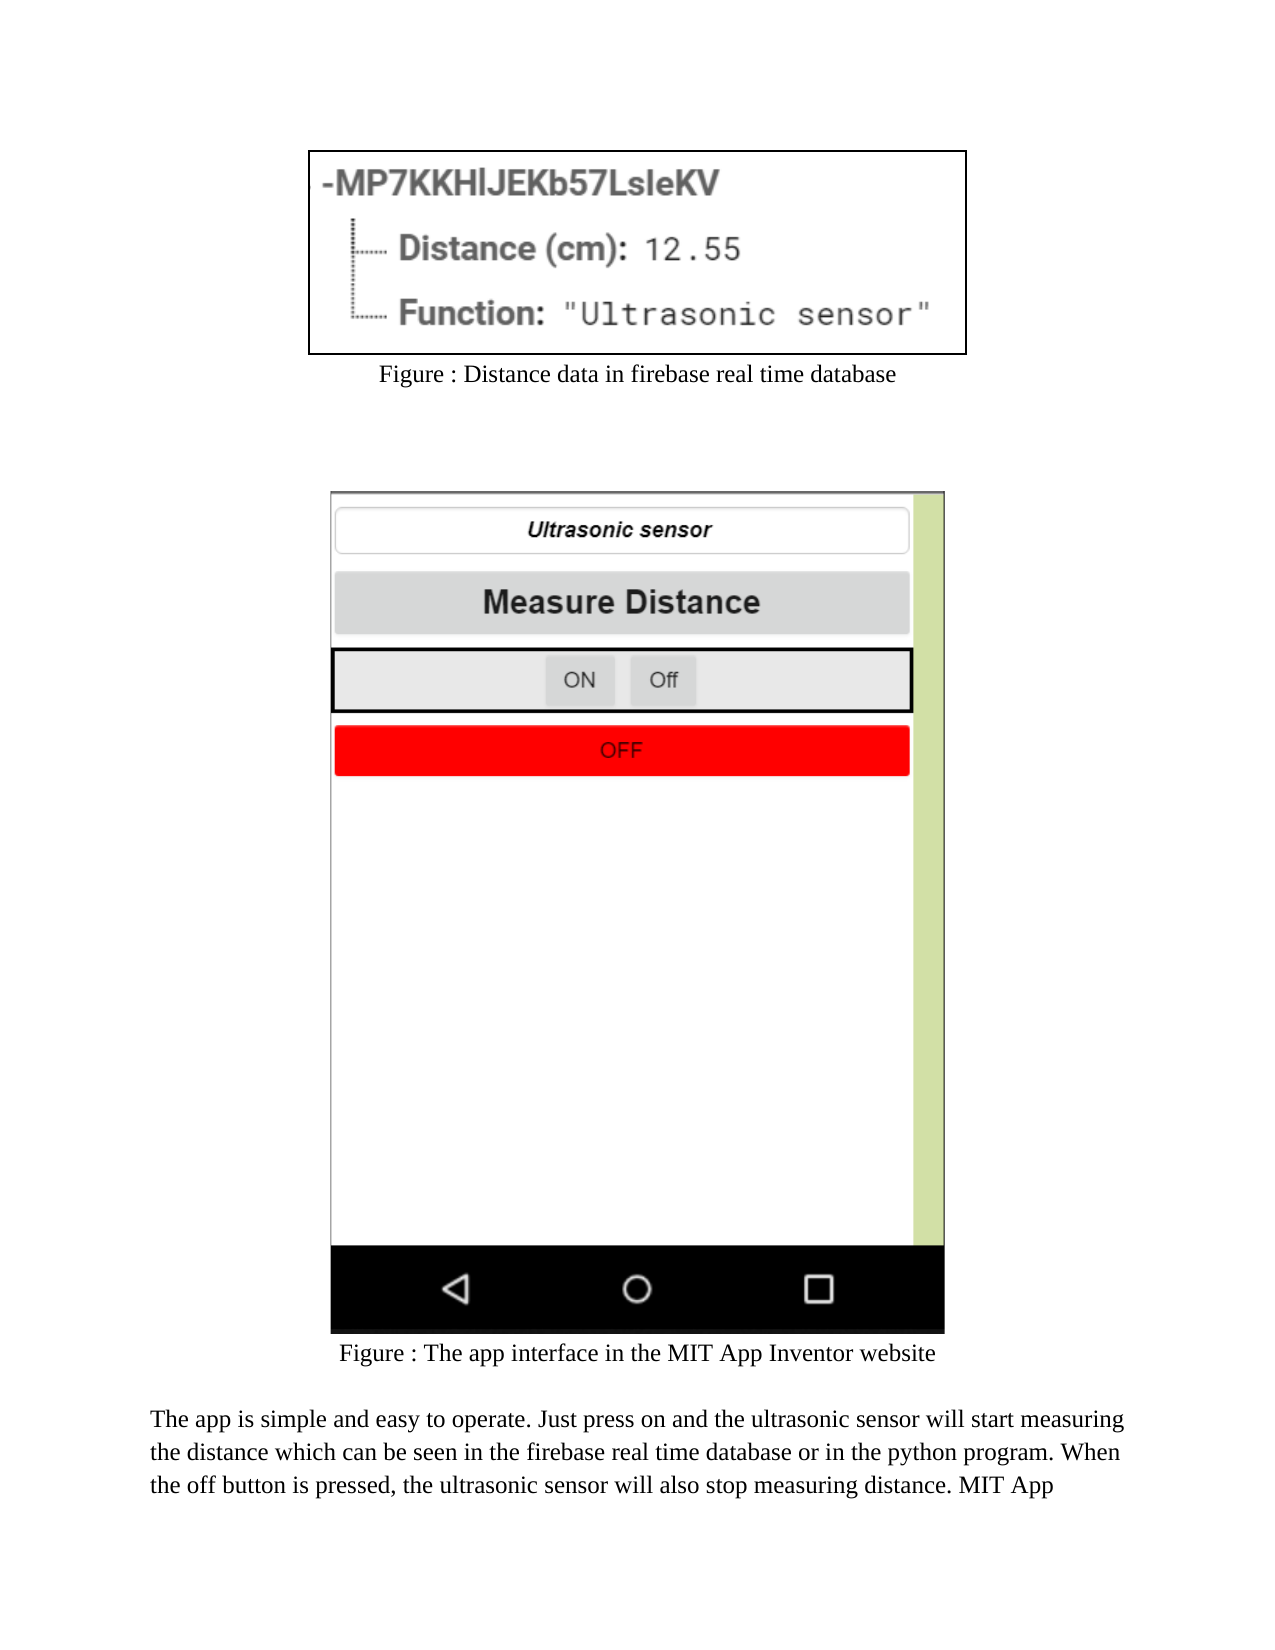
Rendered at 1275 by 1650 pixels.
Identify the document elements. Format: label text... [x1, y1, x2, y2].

text Figure : Distance data in firebase real time database [150, 359, 1125, 388]
text Figure : The app interface in the MIT App Inventor website [150, 1338, 1125, 1367]
picture [310, 152, 965, 353]
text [150, 1404, 1125, 1499]
picture [330, 491, 945, 1334]
